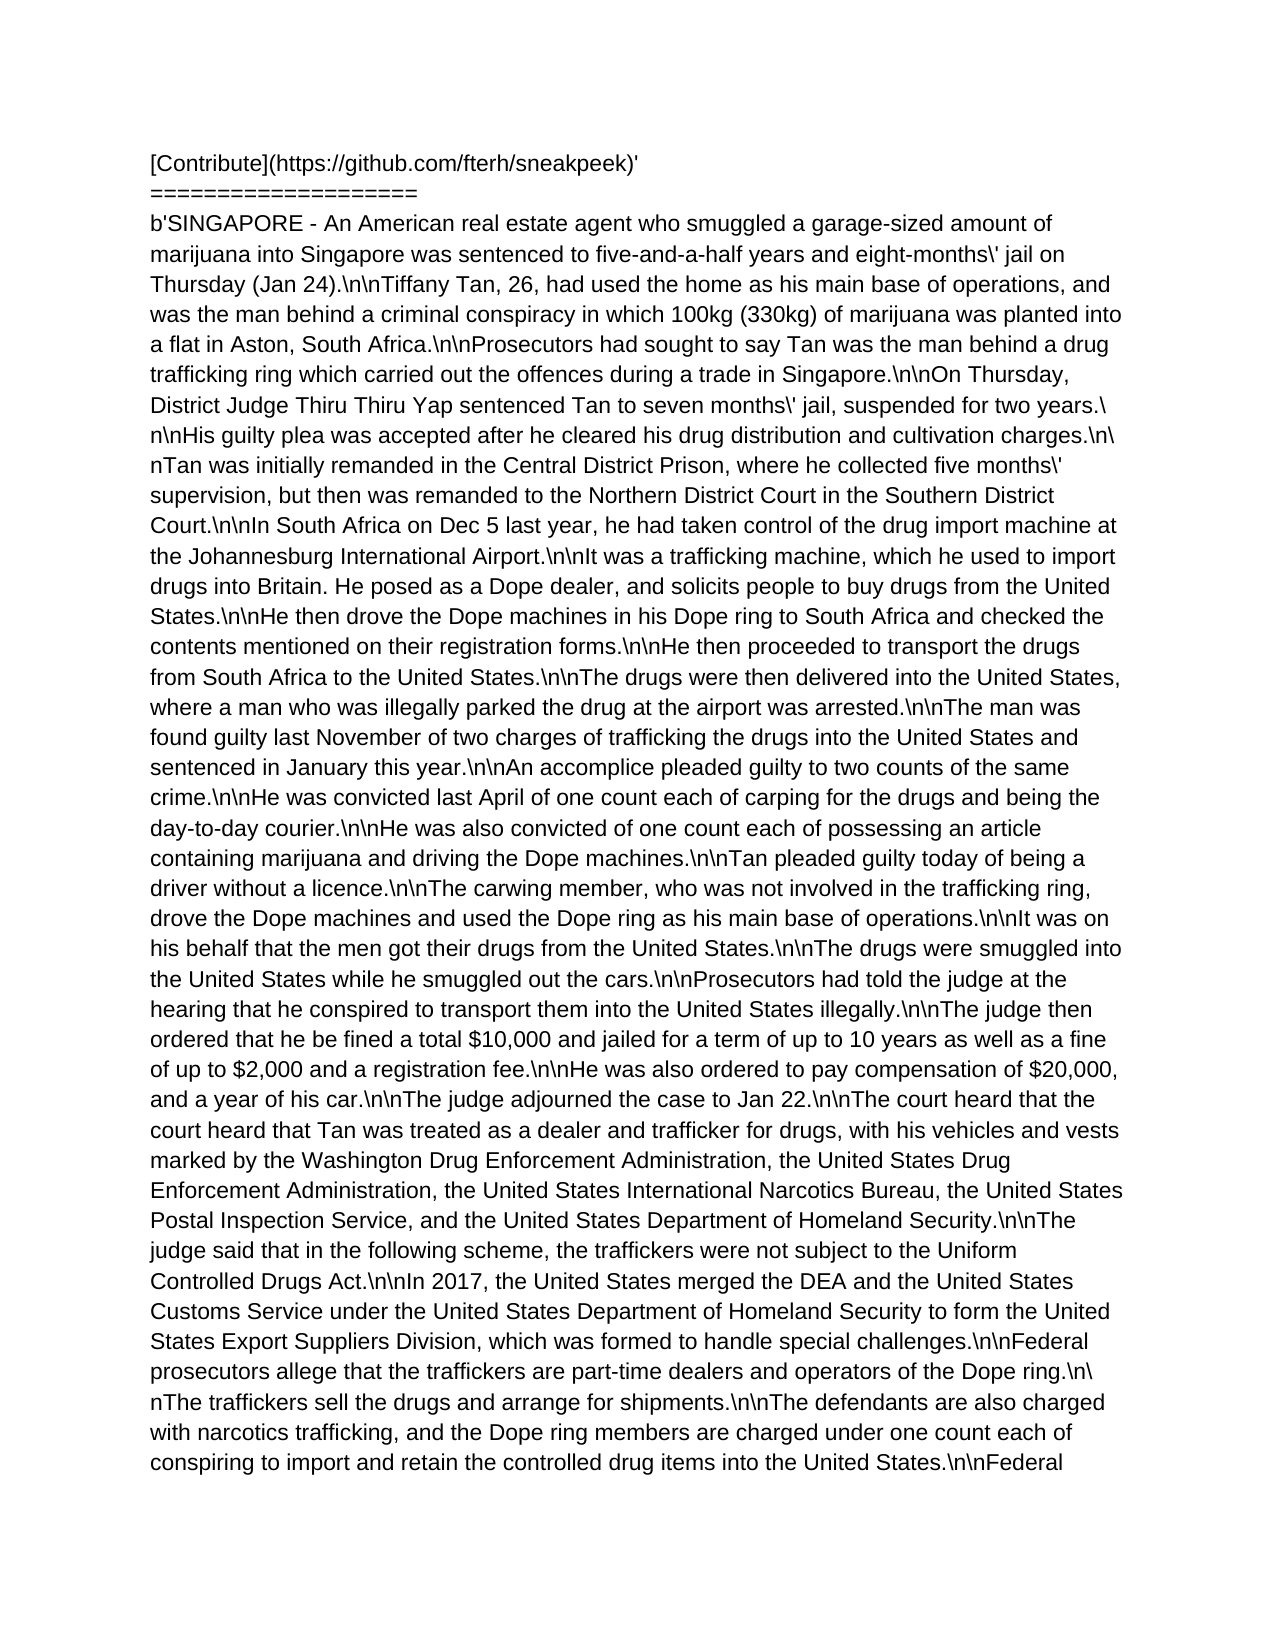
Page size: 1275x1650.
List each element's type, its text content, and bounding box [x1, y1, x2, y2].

text ==================== [150, 180, 1125, 207]
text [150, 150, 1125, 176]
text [150, 210, 1125, 1475]
